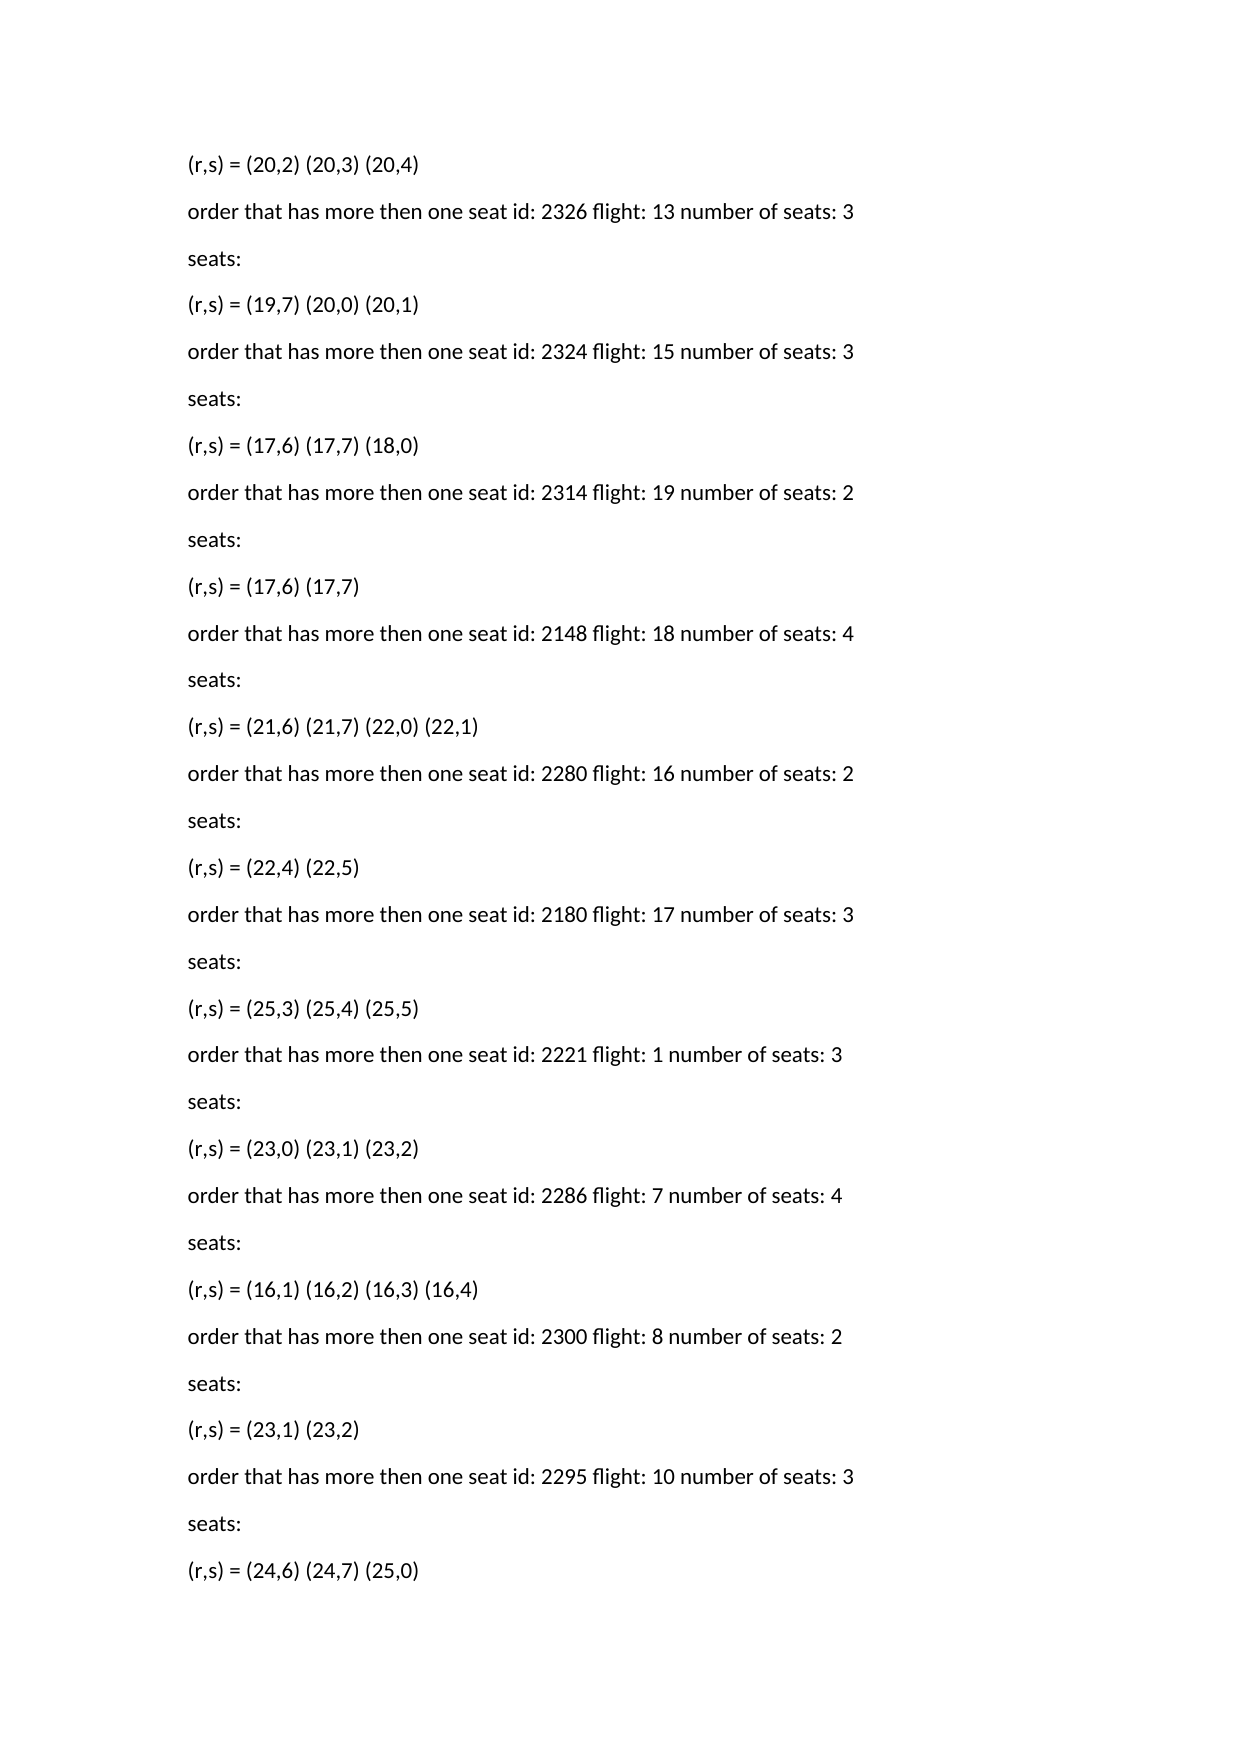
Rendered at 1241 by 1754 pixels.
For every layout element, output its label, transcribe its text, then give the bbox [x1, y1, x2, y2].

text seats: [187, 806, 1053, 834]
text (r,s) = (17,6) (17,7) (18,0) [187, 431, 1053, 459]
text (r,s) = (24,6) (24,7) (25,0) [187, 1556, 1053, 1584]
text seats: [187, 384, 1053, 412]
text order that has more then one seat id: 2300 flight: 8 number of seats: 2 [187, 1322, 1053, 1350]
text seats: [187, 1369, 1053, 1397]
text (r,s) = (21,6) (21,7) (22,0) (22,1) [187, 712, 1053, 741]
text order that has more then one seat id: 2324 flight: 15 number of seats: 3 [187, 337, 1053, 366]
text (r,s) = (22,4) (22,5) [187, 853, 1053, 881]
text order that has more then one seat id: 2280 flight: 16 number of seats: 2 [187, 759, 1053, 787]
text (r,s) = (20,2) (20,3) (20,4) [187, 150, 1053, 178]
text (r,s) = (23,0) (23,1) (23,2) [187, 1134, 1053, 1162]
text seats: [187, 1509, 1053, 1537]
text order that has more then one seat id: 2295 flight: 10 number of seats: 3 [187, 1462, 1053, 1491]
text seats: [187, 244, 1053, 272]
text seats: [187, 1087, 1053, 1116]
text seats: [187, 666, 1053, 694]
text seats: [187, 525, 1053, 553]
text seats: [187, 947, 1053, 975]
text (r,s) = (25,3) (25,4) (25,5) [187, 994, 1053, 1022]
text (r,s) = (16,1) (16,2) (16,3) (16,4) [187, 1275, 1053, 1303]
text (r,s) = (19,7) (20,0) (20,1) [187, 291, 1053, 319]
text order that has more then one seat id: 2314 flight: 19 number of seats: 2 [187, 478, 1053, 506]
text (r,s) = (17,6) (17,7) [187, 572, 1053, 600]
text order that has more then one seat id: 2221 flight: 1 number of seats: 3 [187, 1041, 1053, 1069]
text order that has more then one seat id: 2326 flight: 13 number of seats: 3 [187, 197, 1053, 225]
text (r,s) = (23,1) (23,2) [187, 1416, 1053, 1444]
text order that has more then one seat id: 2180 flight: 17 number of seats: 3 [187, 900, 1053, 928]
text order that has more then one seat id: 2286 flight: 7 number of seats: 4 [187, 1181, 1053, 1209]
text seats: [187, 1228, 1053, 1256]
text order that has more then one seat id: 2148 flight: 18 number of seats: 4 [187, 619, 1053, 647]
